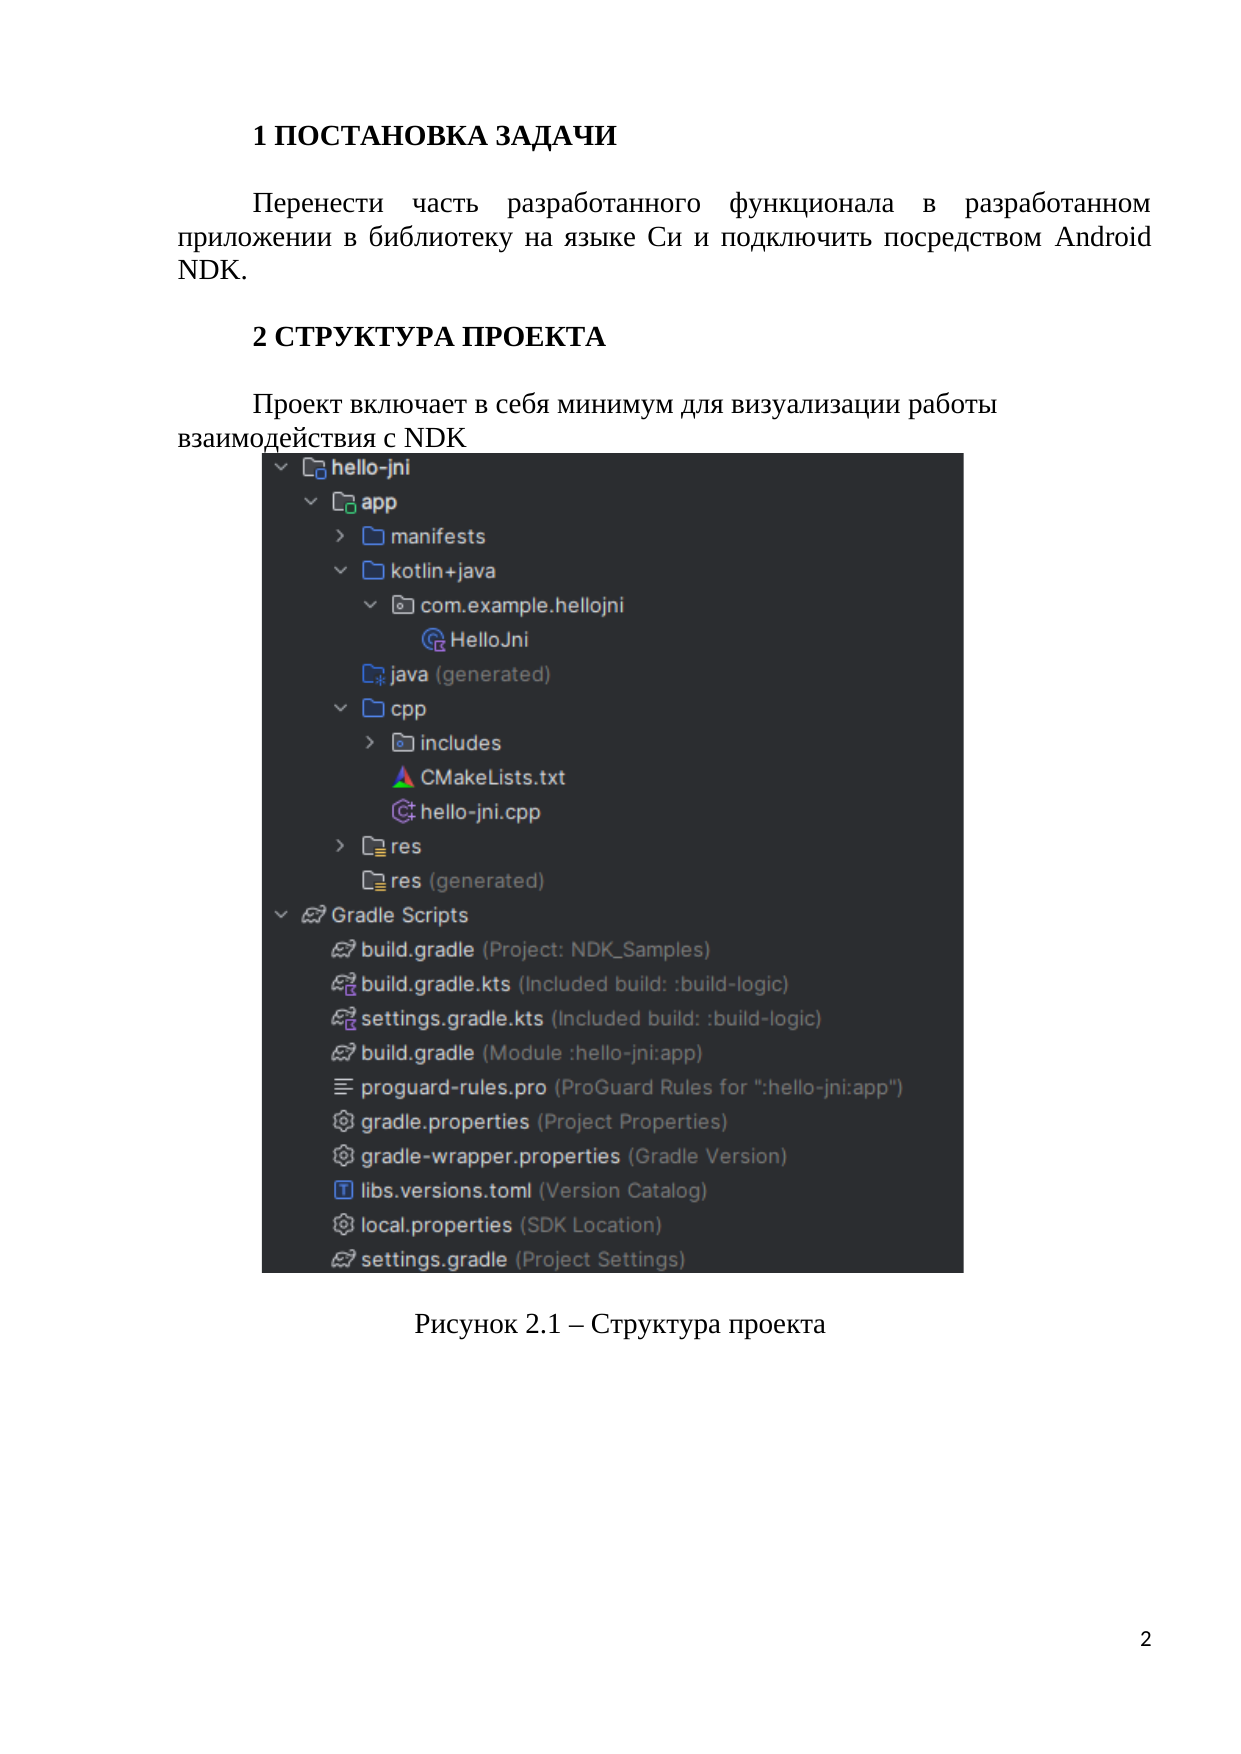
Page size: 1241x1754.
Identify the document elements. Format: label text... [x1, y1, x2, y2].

text 1 ПОСТАНОВКА ЗАДАЧИ [177, 118, 1152, 152]
picture [261, 453, 964, 1273]
text Рисунок 2.1 – Структура проекта [88, 1306, 1152, 1339]
text Перенести часть разработанного функционала в разработанном приложении в библиотеку на языке Си и подключить посредством Android NDK. [177, 185, 1152, 286]
text 2 СТРУКТУРА ПРОЕКТА [177, 319, 1152, 353]
text Проект включает в себя минимум для визуализации работы взаимодействия с NDK [177, 386, 1152, 453]
